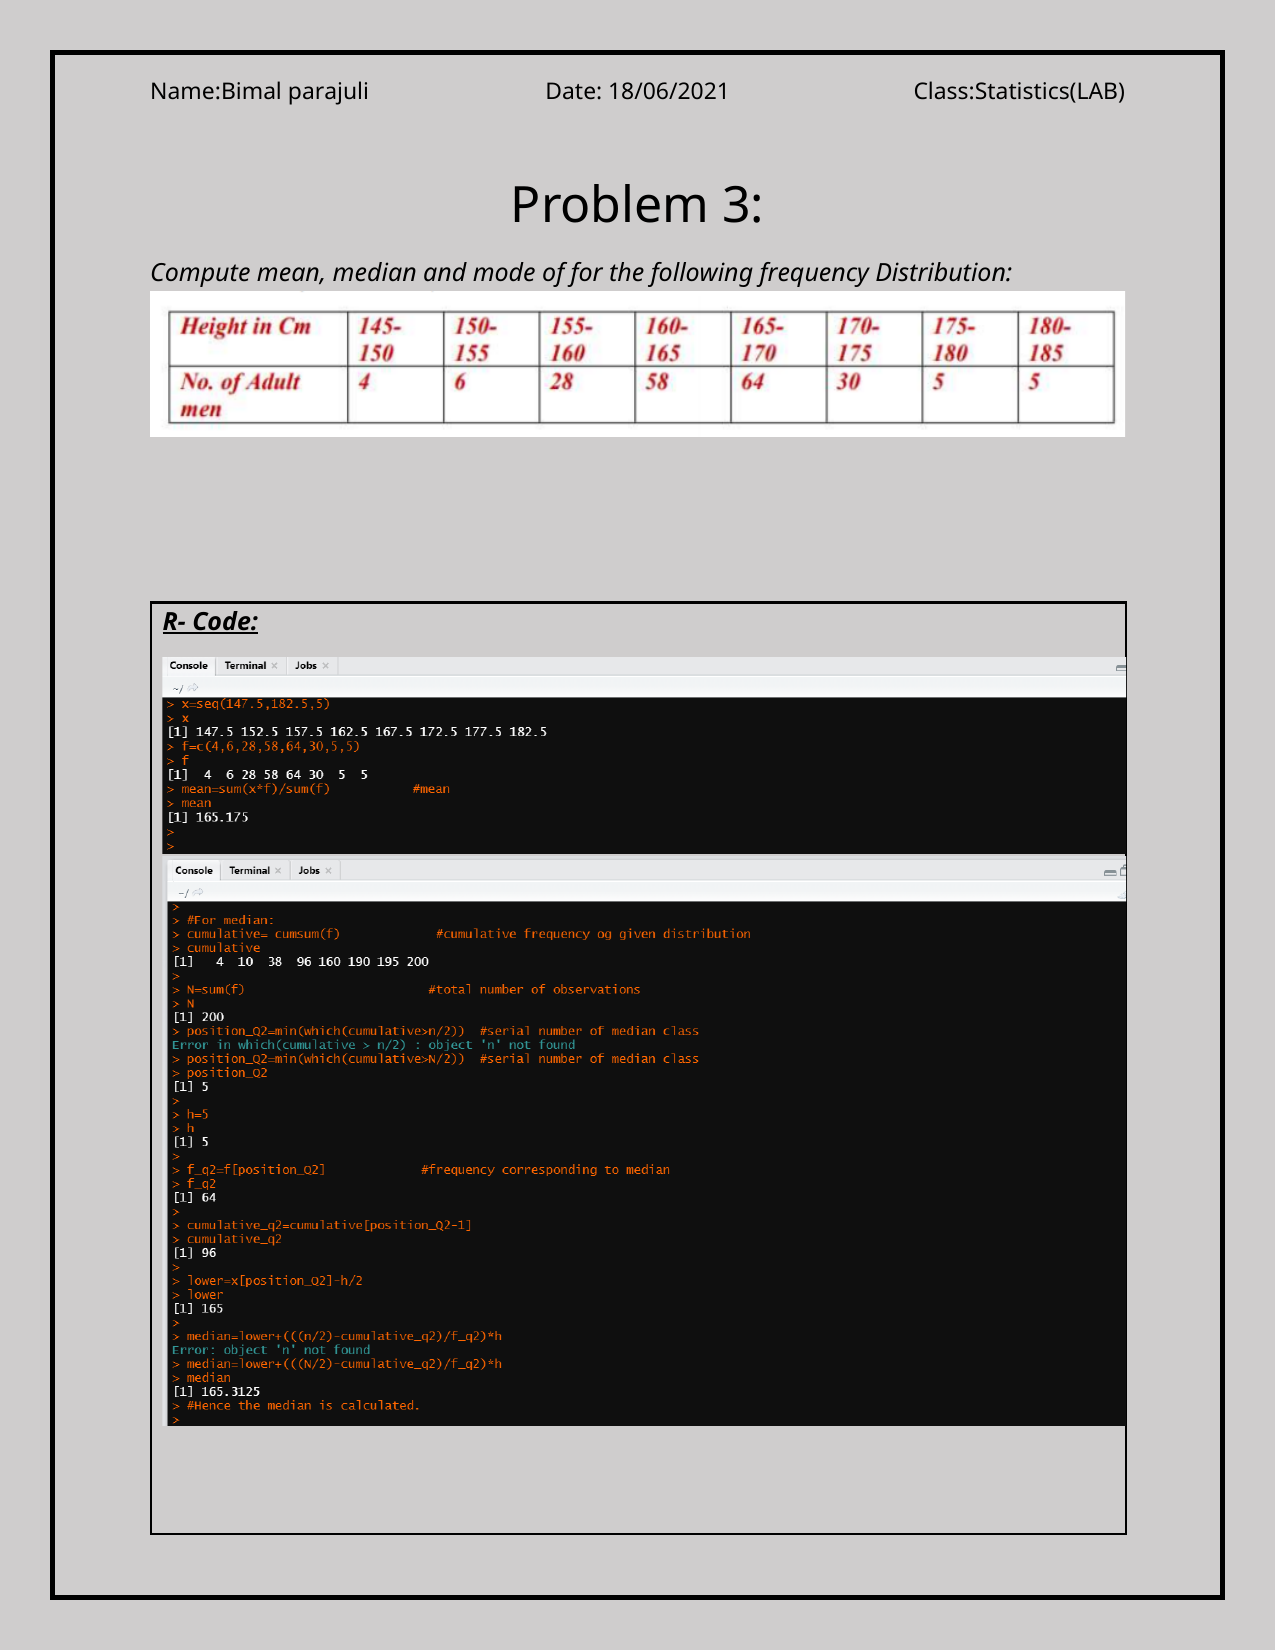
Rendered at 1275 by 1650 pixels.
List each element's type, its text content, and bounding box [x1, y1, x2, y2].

picture [162, 856, 1127, 1426]
table_header R- Code: [152, 604, 1125, 1533]
text Compute mean, median and mode of for the following frequency Distribution: [150, 255, 1125, 289]
picture [150, 291, 1125, 437]
text Problem 3: [150, 169, 1125, 237]
picture [162, 657, 1127, 854]
